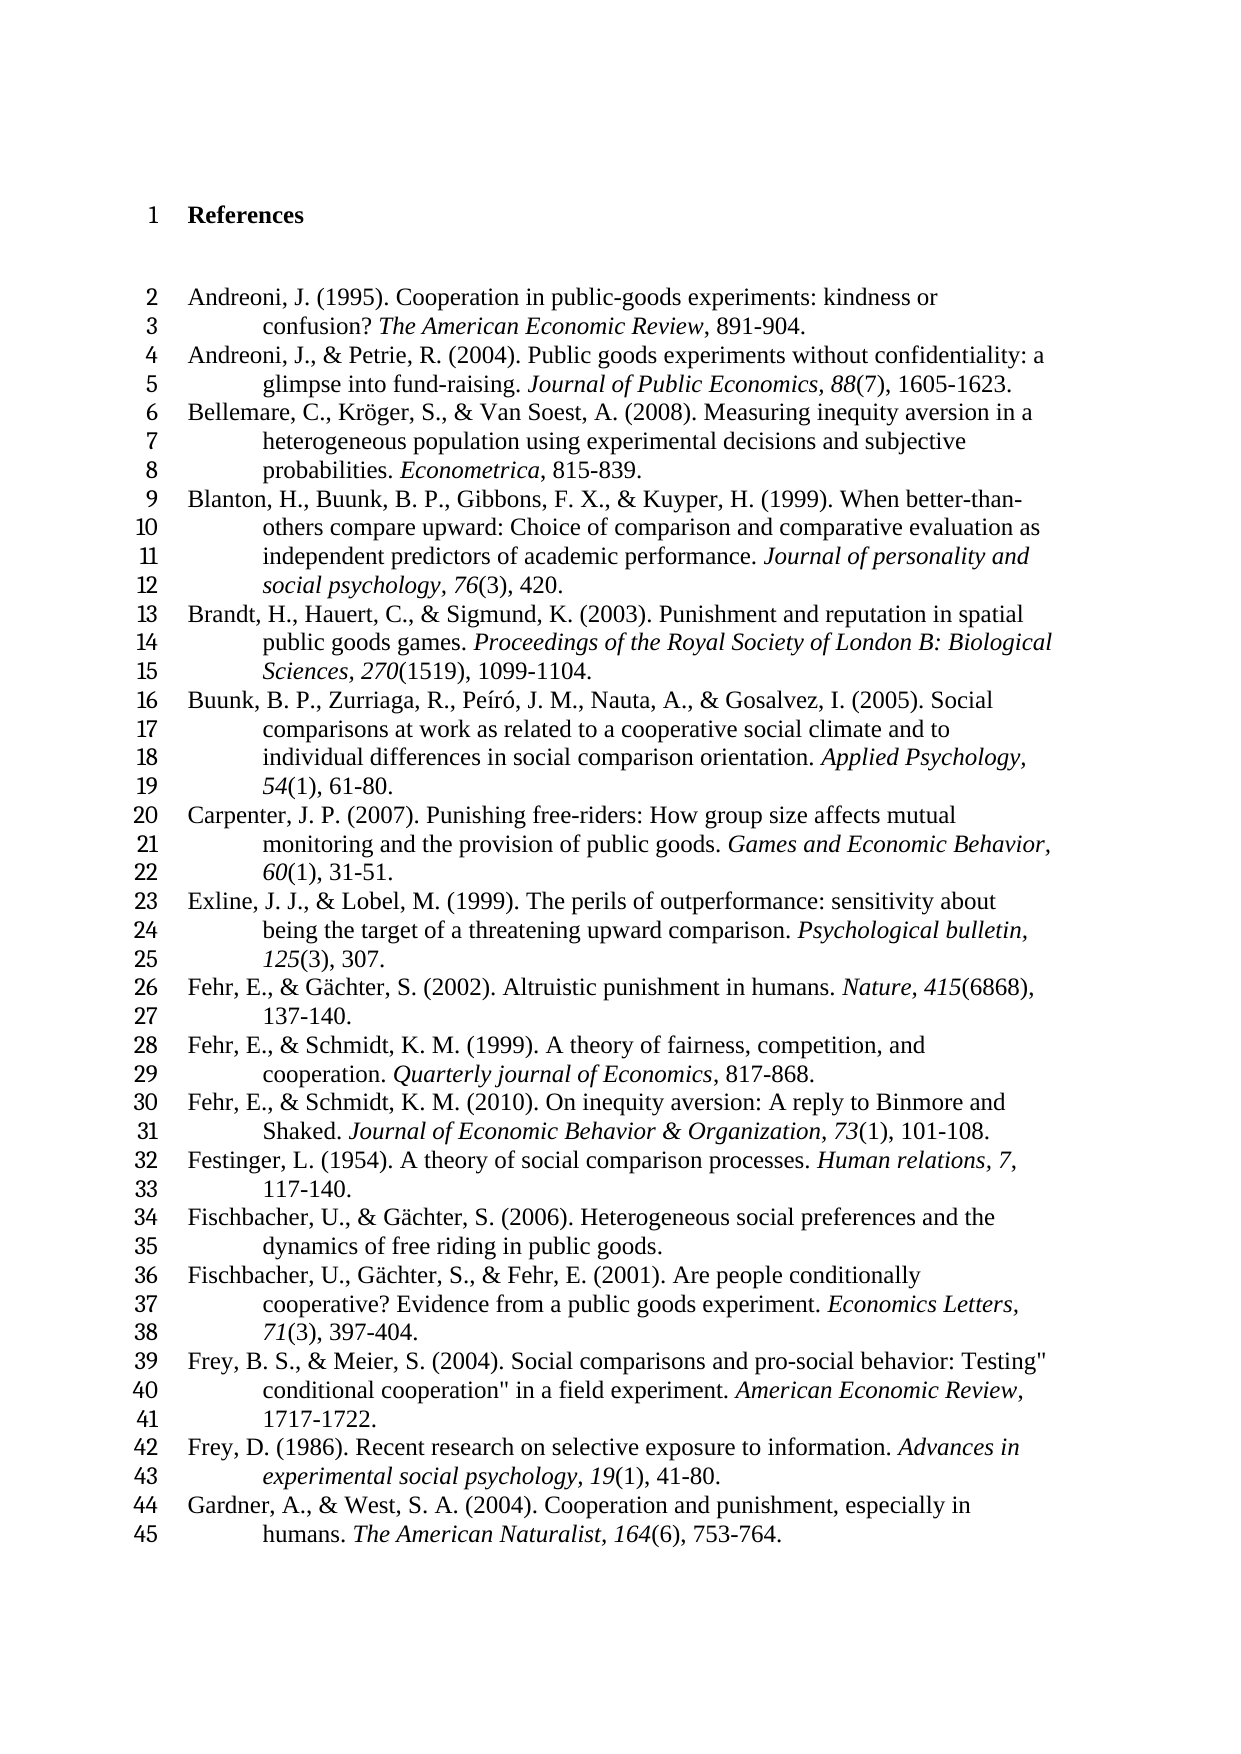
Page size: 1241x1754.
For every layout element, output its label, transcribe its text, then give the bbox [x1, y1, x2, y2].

text Festinger, L. (1954). A theory of social comparison processes. Human relations, 7, 117-140. [187, 1145, 1053, 1202]
text Andreoni, J. (1995). Cooperation in public-goods experiments: kindness or confusion? The American Economic Review, 891-904. [187, 282, 1053, 340]
text Fehr, E., & Schmidt, K. M. (2010). On inequity aversion: A reply to Binmore and Shaked. Journal of Economic Behavior & Organization, 73(1), 101-108. [187, 1087, 1053, 1145]
text Fehr, E., & Gächter, S. (2002). Altruistic punishment in humans. Nature, 415(6868), 137-140. [187, 972, 1053, 1030]
subtitle References [187, 200, 1053, 229]
text Gardner, A., & West, S. A. (2004). Cooperation and punishment, especially in humans. The American Naturalist, 164(6), 753-764. [187, 1490, 1053, 1547]
text Fehr, E., & Schmidt, K. M. (1999). A theory of fairness, competition, and cooperation. Quarterly journal of Economics, 817-868. [187, 1030, 1053, 1087]
text Fischbacher, U., & Gächter, S. (2006). Heterogeneous social preferences and the dynamics of free riding in public goods. [187, 1202, 1053, 1260]
text Blanton, H., Buunk, B. P., Gibbons, F. X., & Kuyper, H. (1999). When better-than-others compare upward: Choice of comparison and comparative evaluation as independent predictors of academic performance. Journal of personality and social psychology, 76(3), 420. [187, 484, 1053, 599]
text Bellemare, C., Kröger, S., & Van Soest, A. (2008). Measuring inequity aversion in a heterogeneous population using experimental decisions and subjective probabilities. Econometrica, 815-839. [187, 397, 1053, 484]
text Frey, B. S., & Meier, S. (2004). Social comparisons and pro-social behavior: Testing" conditional cooperation" in a field experiment. American Economic Review, 1717-1722. [187, 1346, 1053, 1432]
text Buunk, B. P., Zurriaga, R., Peíró, J. M., Nauta, A., & Gosalvez, I. (2005). Social comparisons at work as related to a cooperative social climate and to individual differences in social comparison orientation. Applied Psychology, 54(1), 61-80. [187, 685, 1053, 800]
text Frey, D. (1986). Recent research on selective exposure to information. Advances in experimental social psychology, 19(1), 41-80. [187, 1432, 1053, 1490]
text Carpenter, J. P. (2007). Punishing free-riders: How group size affects mutual monitoring and the provision of public goods. Games and Economic Behavior, 60(1), 31-51. [187, 800, 1053, 886]
text Exline, J. J., & Lobel, M. (1999). The perils of outperformance: sensitivity about being the target of a threatening upward comparison. Psychological bulletin, 125(3), 307. [187, 886, 1053, 972]
text Brandt, H., Hauert, C., & Sigmund, K. (2003). Punishment and reputation in spatial public goods games. Proceedings of the Royal Society of London B: Biological Sciences, 270(1519), 1099-1104. [187, 599, 1053, 685]
text Andreoni, J., & Petrie, R. (2004). Public goods experiments without confidentiality: a glimpse into fund-raising. Journal of Public Economics, 88(7), 1605-1623. [187, 340, 1053, 397]
text Fischbacher, U., Gächter, S., & Fehr, E. (2001). Are people conditionally cooperative? Evidence from a public goods experiment. Economics Letters, 71(3), 397-404. [187, 1260, 1053, 1346]
